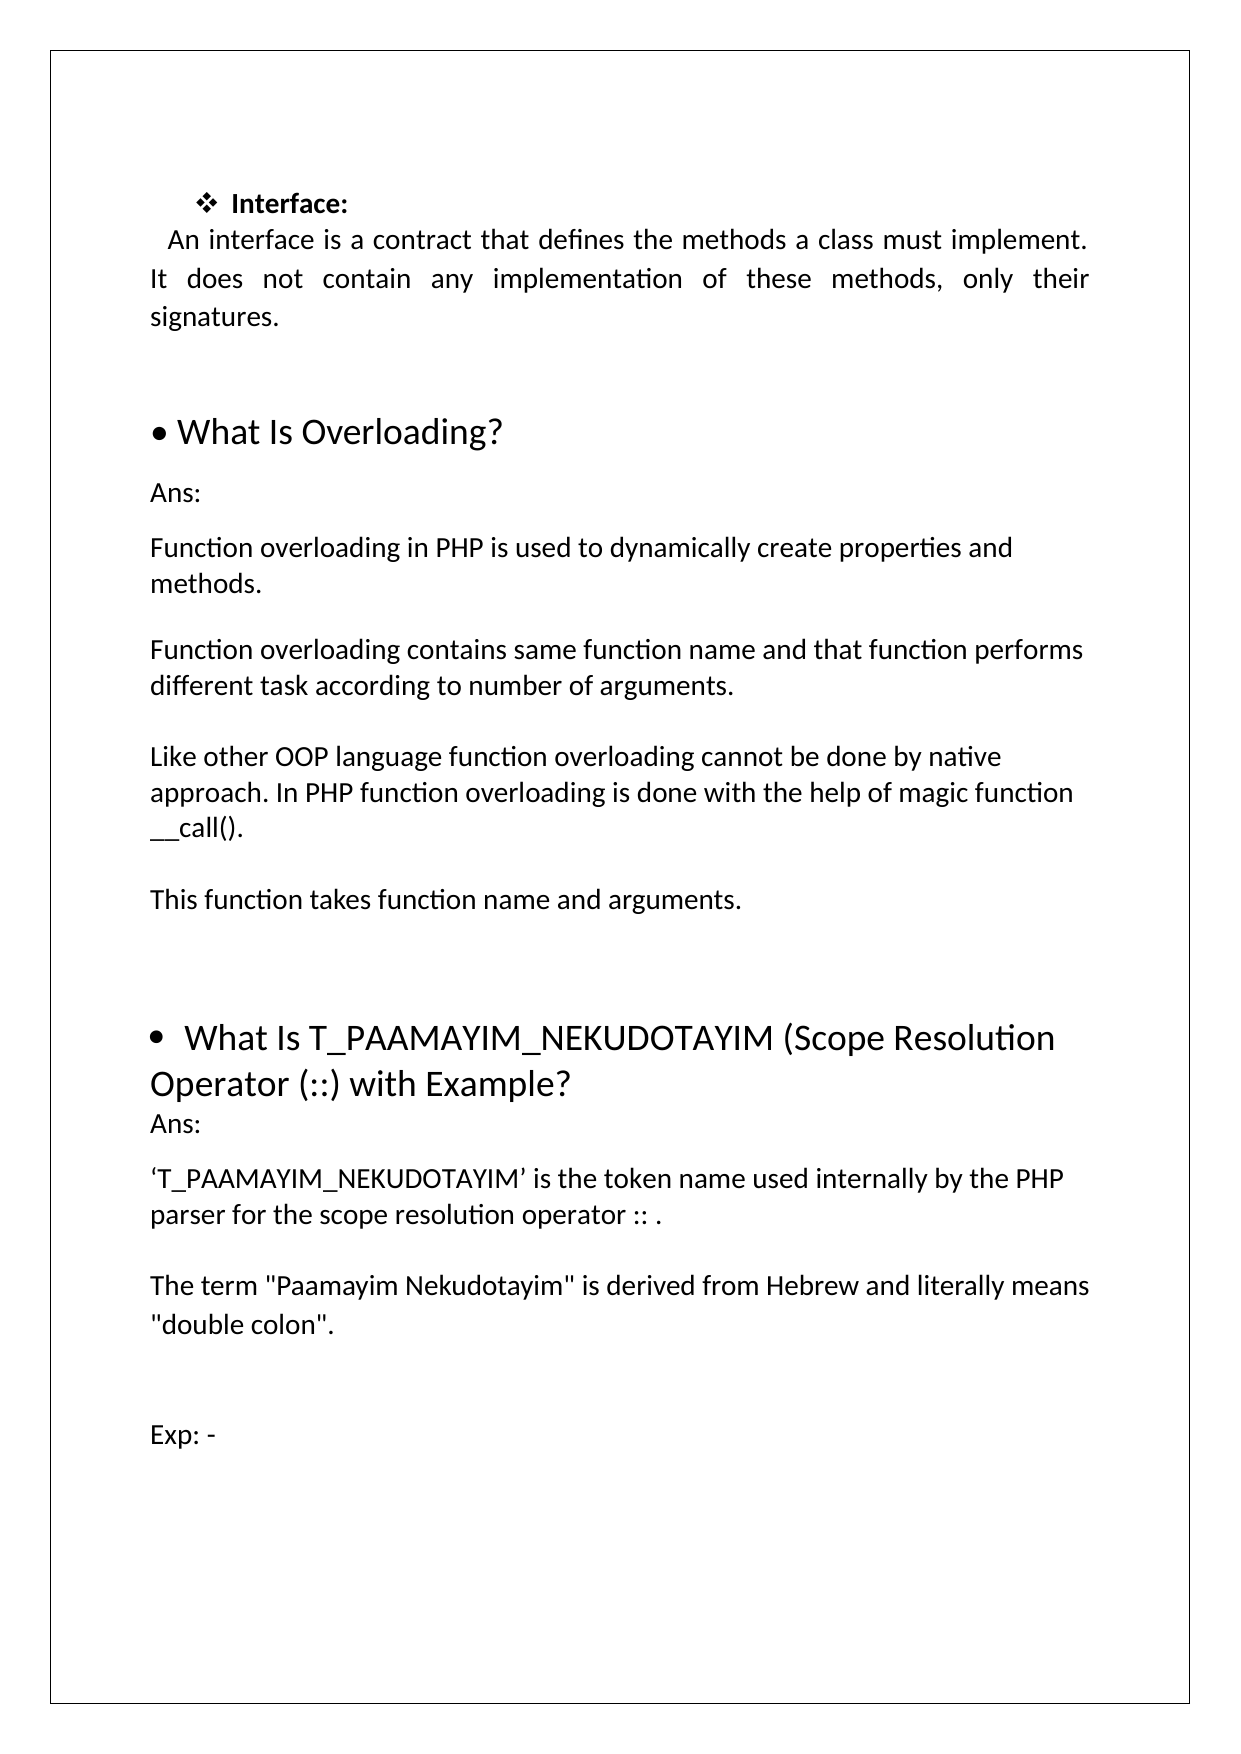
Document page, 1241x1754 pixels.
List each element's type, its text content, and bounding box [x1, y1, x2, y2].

text Function overloading in PHP is used to dynamically create properties and methods. [150, 529, 1090, 601]
text ‘T_PAAMAYIM_NEKUDOTAYIM’ is the token name used internally by the PHP parser for the scope resolution operator :: . [150, 1160, 1090, 1232]
text The term "Paamayim Nekudotayim" is derived from Hebrew and literally means "double colon". [150, 1267, 1090, 1341]
text Exp: - [150, 1416, 1090, 1452]
text Ans: [150, 474, 1090, 510]
text  What Is T_PAAMAYIM_NEKUDOTAYIM (Scope Resolution Operator (::) with Example? [150, 1014, 1090, 1105]
list Interface: [194, 186, 1090, 221]
text Function overloading contains same function name and that function performs different task according to number of arguments. [150, 631, 1090, 703]
text An interface is a contract that defines the methods a class must implement. It does not contain any implementation of these methods, only their signatures. [150, 221, 1090, 334]
text • What Is Overloading? [150, 408, 1090, 454]
text Ans: [150, 1105, 1090, 1141]
text Like other OOP language function overloading cannot be done by native approach. In PHP function overloading is done with the help of magic function __call(). [150, 738, 1090, 845]
text This function takes function name and arguments. [150, 881, 1090, 916]
